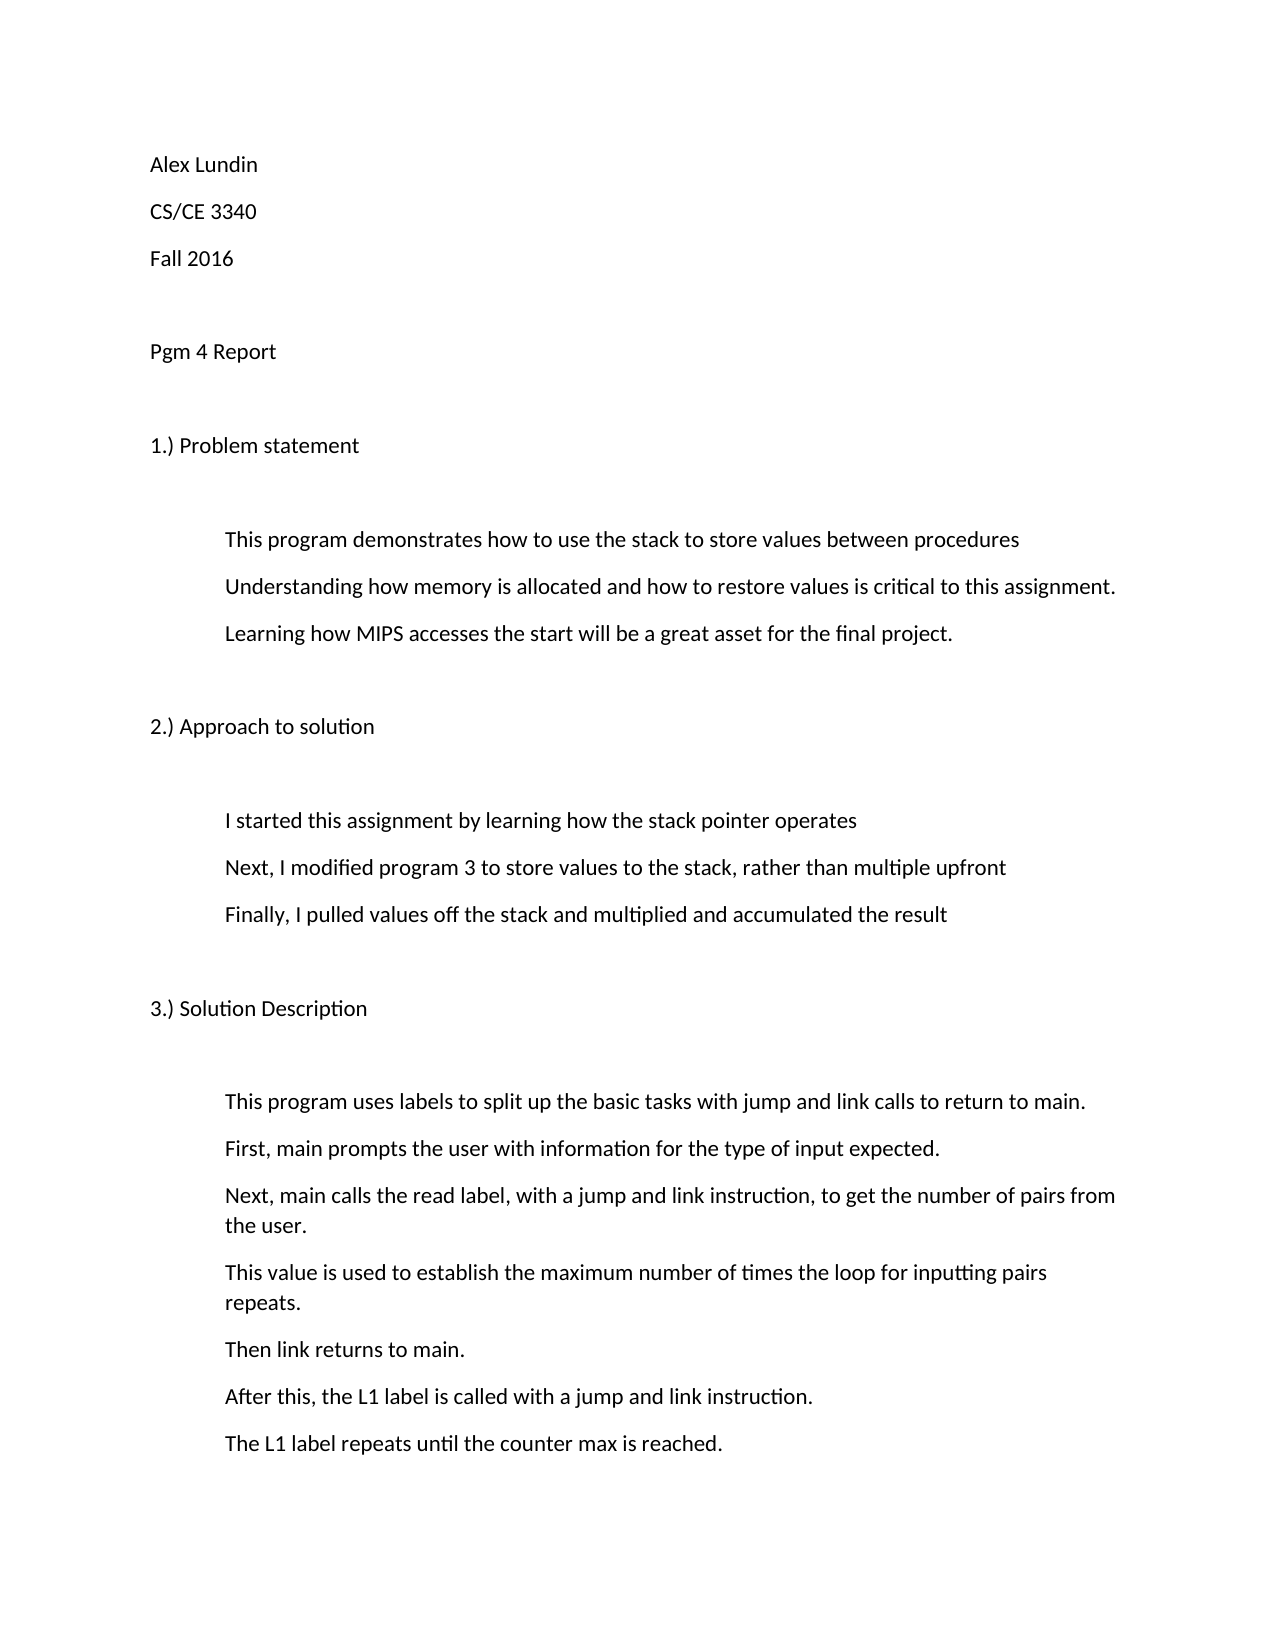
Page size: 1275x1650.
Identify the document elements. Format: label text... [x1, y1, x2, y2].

text This value is used to establish the maximum number of times the loop for inputting pairs repeats. [225, 1258, 1125, 1317]
text 1.) Problem statement [150, 431, 1125, 459]
text 3.) Solution Description [150, 994, 1125, 1022]
text Understanding how memory is allocated and how to restore values is critical to this assignment. [150, 572, 1125, 600]
text This program demonstrates how to use the stack to store values between procedures [225, 525, 1125, 553]
text Learning how MIPS accesses the start will be a great asset for the final project. [150, 619, 1125, 647]
text CS/CE 3340 [150, 197, 1125, 225]
text Pgm 4 Report [150, 337, 1125, 366]
text Next, I modified program 3 to store values to the stack, rather than multiple upfront [150, 853, 1125, 881]
text First, main prompts the user with information for the type of input expected. [150, 1134, 1125, 1162]
text Finally, I pulled values off the stack and multiplied and accumulated the result [150, 900, 1125, 928]
text Next, main calls the read label, with a jump and link instruction, to get the number of pairs from the user. [225, 1181, 1125, 1239]
text Then link returns to main. [150, 1335, 1125, 1363]
text 2.) Approach to solution [150, 712, 1125, 741]
text After this, the L1 label is called with a jump and link instruction. [150, 1382, 1125, 1410]
text Alex Lundin [150, 150, 1125, 178]
text The L1 label repeats until the counter max is reached. [150, 1429, 1125, 1457]
text This program uses labels to split up the basic tasks with jump and link calls to return to main. [150, 1087, 1125, 1116]
text Fall 2016 [150, 244, 1125, 272]
text I started this assignment by learning how the stack pointer operates [150, 806, 1125, 834]
